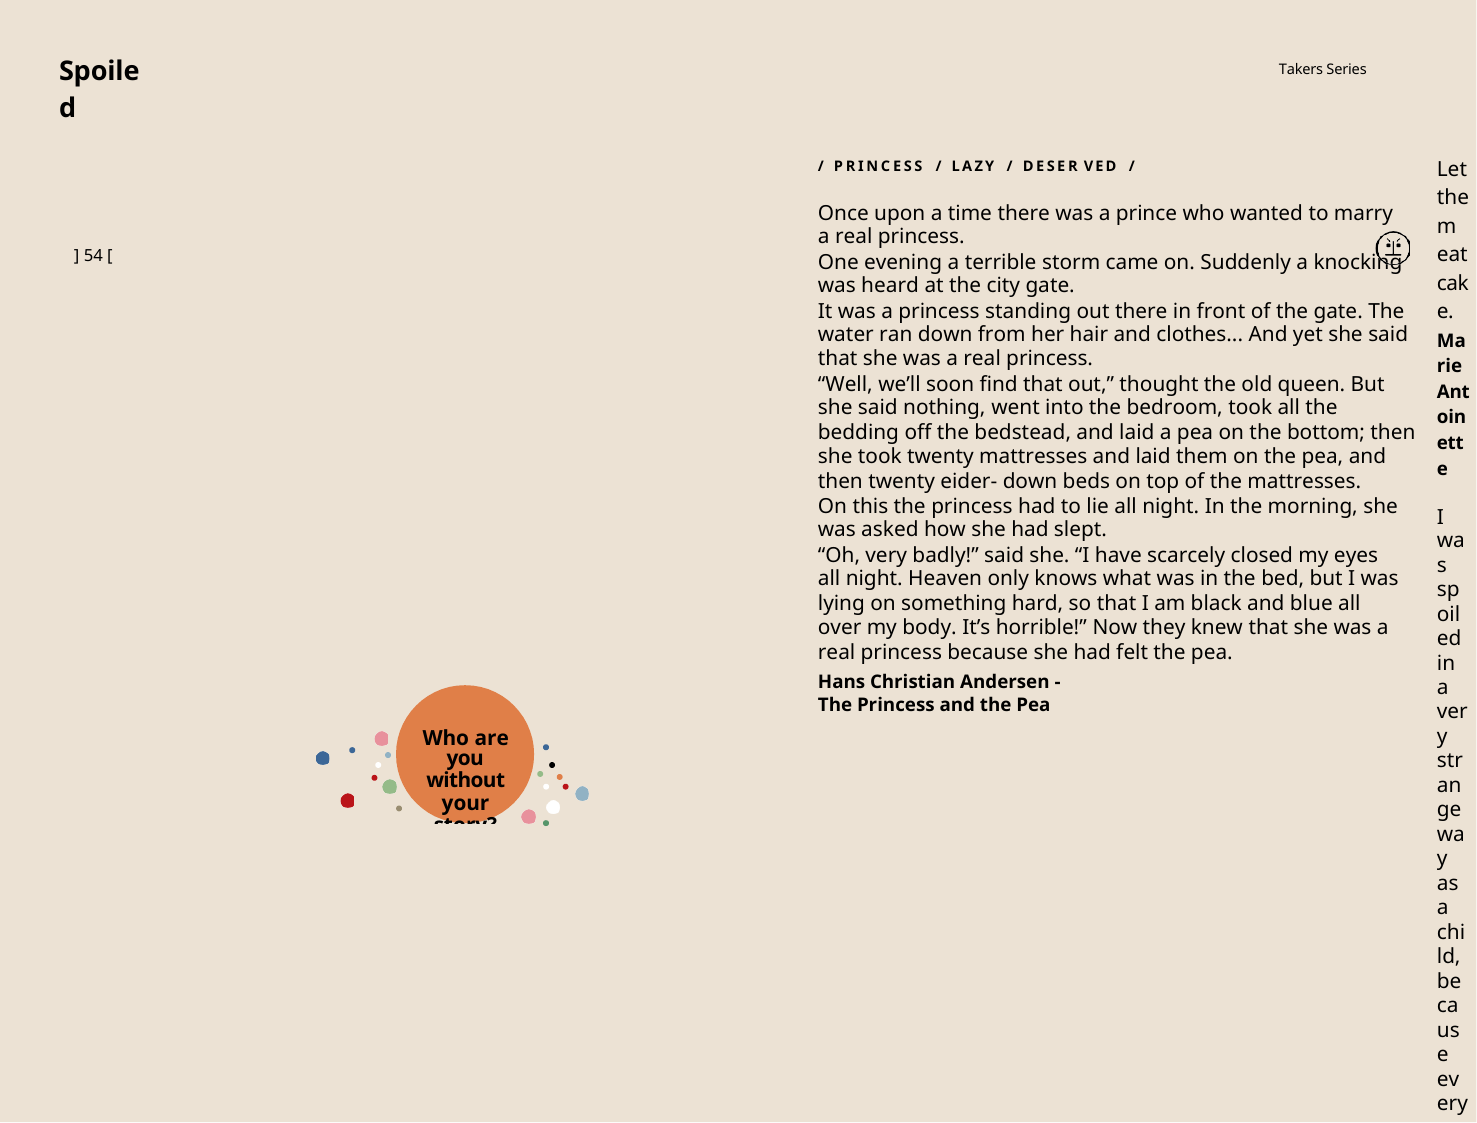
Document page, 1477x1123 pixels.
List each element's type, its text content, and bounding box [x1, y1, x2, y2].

text Takers Series [1279, 59, 1470, 79]
picture [1375, 231, 1410, 265]
text ] 54 [ [73, 243, 644, 266]
text / PRINCESS / LAZY / DESER VED / [818, 155, 1417, 175]
picture [575, 786, 589, 801]
picture [374, 731, 388, 746]
picture [340, 793, 354, 808]
text It was a princess standing out there in front of the gate. The water ran down from her hair and clothes... And yet she said that she was a real princess. [818, 298, 1417, 372]
text Once upon a time there was a prince who wanted to marry a real princess. [818, 201, 1405, 250]
subtitle Spoiled [59, 51, 150, 125]
text Marie Antoinette [1437, 327, 1470, 480]
text “Oh, very badly!” said she. “I have scarcely closed my eyes all night. Heaven only knows what was in the bed, but I was lying on something hard, so that I am black and blue all over my body. It’s horrible!” Now they knew that she was a real princess because she had felt the pea. [818, 543, 1405, 665]
text Let them eat cake. [1437, 154, 1470, 324]
text “Well, we’ll soon find that out,” thought the old queen. But she said nothing, went into the bedroom, took all the bedding off the bedstead, and laid a pea on the bottom; then she took twenty mattresses and laid them on the pea, and then twenty eider- down beds on top of the mattresses. [818, 372, 1416, 494]
picture [521, 809, 536, 824]
text On this the princess had to lie all night. In the morning, she was asked how she had slept. [818, 494, 1417, 543]
text One evening a terrible storm came on. Suddenly a knocking was heard at the city gate. [818, 250, 1417, 298]
picture [316, 751, 330, 765]
picture [546, 800, 560, 814]
text Hans Christian Andersen - The Princess and the Pea [818, 669, 1069, 717]
picture [382, 779, 397, 794]
